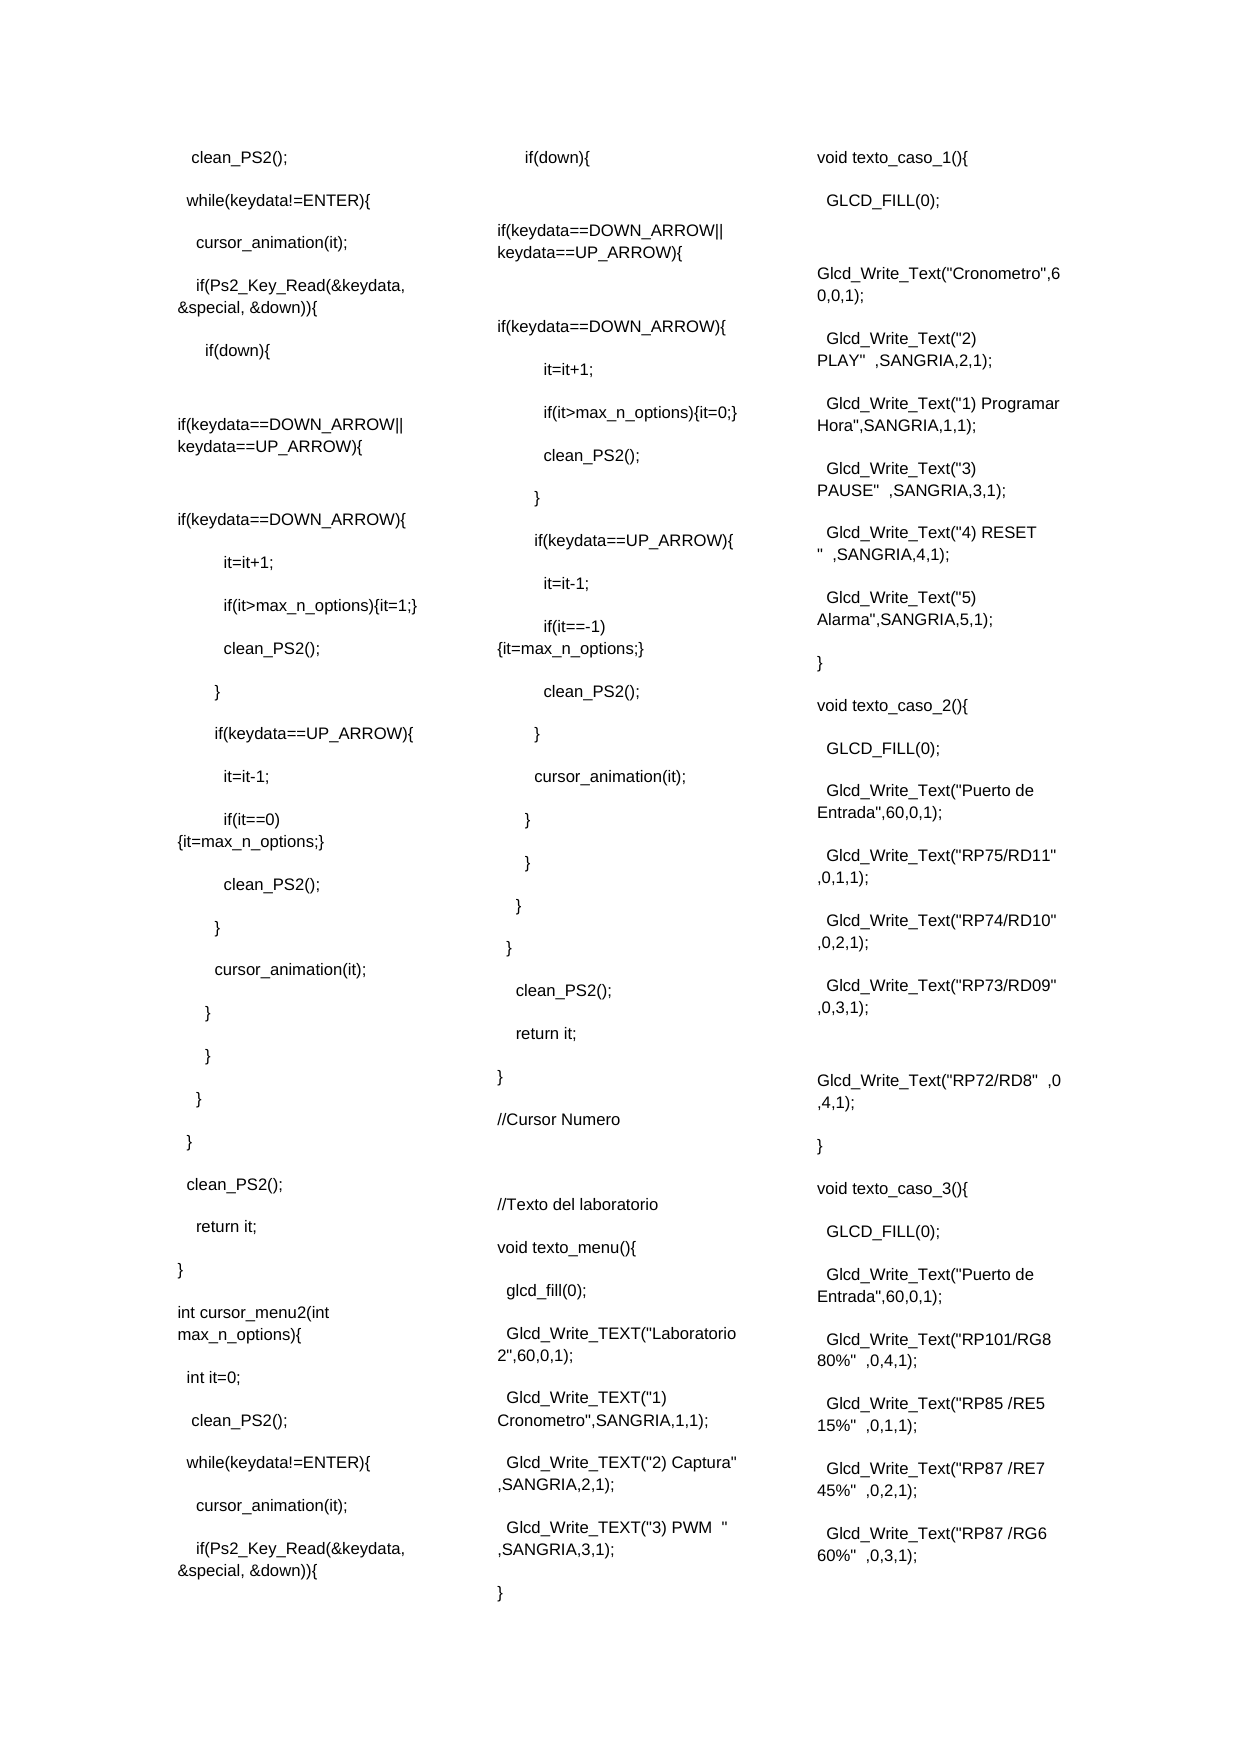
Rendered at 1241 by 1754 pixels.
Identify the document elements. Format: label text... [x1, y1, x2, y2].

text glcd_fill(0); [497, 1281, 743, 1300]
text cursor_animation(it); [177, 233, 423, 252]
text return it; [177, 1217, 423, 1236]
text Glcd_Write_Text("Puerto de Entrada",60,0,1); [817, 1264, 1063, 1306]
text clean_PS2(); [497, 445, 743, 464]
text Glcd_Write_Text("RP87 /RG6 60%" ,0,3,1); [817, 1524, 1063, 1565]
text while(keydata!=ENTER){ [177, 190, 423, 209]
text void texto_caso_2(){ [817, 696, 1063, 715]
text Glcd_Write_Text("RP72/RD8" ,0,4,1); [817, 1040, 1063, 1112]
text } [177, 1046, 423, 1065]
text Glcd_Write_TEXT("3) PWM " ,SANGRIA,3,1); [497, 1518, 743, 1559]
text Glcd_Write_Text("RP75/RD11" ,0,1,1); [817, 846, 1063, 887]
text if(it>max_n_options){it=0;} [497, 402, 743, 422]
text } [817, 1136, 1063, 1155]
text if(it==-1){it=max_n_options;} [497, 617, 743, 658]
text } [177, 1089, 423, 1108]
text clean_PS2(); [177, 1174, 423, 1193]
text it=it+1; [177, 553, 423, 572]
text } [497, 488, 743, 507]
text } [177, 681, 423, 701]
text Glcd_Write_Text("RP73/RD09" ,0,3,1); [817, 976, 1063, 1017]
text clean_PS2(); [497, 681, 743, 701]
text Glcd_Write_TEXT("1) Cronometro",SANGRIA,1,1); [497, 1388, 743, 1429]
text if(it>max_n_options){it=1;} [177, 596, 423, 615]
text cursor_animation(it); [497, 767, 743, 786]
text Glcd_Write_Text("RP87 /RE7 45%" ,0,2,1); [817, 1459, 1063, 1500]
text } [497, 1583, 743, 1602]
text if(keydata==DOWN_ARROW||keydata==UP_ARROW){ [177, 384, 423, 456]
text cursor_animation(it); [177, 1496, 423, 1515]
text } [497, 895, 743, 914]
text cursor_animation(it); [177, 960, 423, 979]
text if(Ps2_Key_Read(&keydata, &special, &down)){ [177, 1539, 423, 1580]
text Glcd_Write_Text("Puerto de Entrada",60,0,1); [817, 781, 1063, 822]
text clean_PS2(); [497, 981, 743, 1000]
text } [177, 1003, 423, 1022]
text Glcd_Write_Text("4) RESET " ,SANGRIA,4,1); [817, 523, 1063, 564]
text void texto_menu(){ [497, 1238, 743, 1257]
text Glcd_Write_Text("5) Alarma",SANGRIA,5,1); [817, 588, 1063, 629]
text GLCD_FILL(0); [817, 190, 1063, 209]
text Glcd_Write_Text("1) Programar Hora",SANGRIA,1,1); [817, 394, 1063, 435]
text Glcd_Write_TEXT("Laboratorio 2",60,0,1); [497, 1323, 743, 1365]
text if(keydata==DOWN_ARROW){ [177, 479, 423, 529]
text Glcd_Write_Text("3) PAUSE" ,SANGRIA,3,1); [817, 458, 1063, 499]
text if(it==0){it=max_n_options;} [177, 810, 423, 851]
text } [497, 724, 743, 743]
text int it=0; [177, 1367, 423, 1387]
text Glcd_Write_Text("RP85 /RE5 15%" ,0,1,1); [817, 1394, 1063, 1435]
text clean_PS2(); [177, 874, 423, 894]
text clean_PS2(); [177, 1410, 423, 1429]
text } [177, 1260, 423, 1279]
text //Texto del laboratorio [497, 1195, 743, 1214]
text Glcd_Write_TEXT("2) Captura" ,SANGRIA,2,1); [497, 1453, 743, 1494]
text GLCD_FILL(0); [817, 1222, 1063, 1241]
text } [177, 917, 423, 937]
text Glcd_Write_Text("RP74/RD10" ,0,2,1); [817, 911, 1063, 952]
text void texto_caso_1(){ [817, 148, 1063, 167]
text it=it-1; [177, 767, 423, 786]
text if(keydata==UP_ARROW){ [497, 531, 743, 550]
text it=it+1; [497, 360, 743, 379]
text } [497, 810, 743, 829]
text if(down){ [497, 148, 743, 167]
text while(keydata!=ENTER){ [177, 1453, 423, 1472]
text if(keydata==UP_ARROW){ [177, 724, 423, 743]
text if(down){ [177, 341, 423, 360]
text } [497, 1067, 743, 1086]
text } [817, 653, 1063, 672]
text GLCD_FILL(0); [817, 738, 1063, 758]
text it=it-1; [497, 574, 743, 593]
text if(keydata==DOWN_ARROW){ [497, 286, 743, 336]
text if(Ps2_Key_Read(&keydata, &special, &down)){ [177, 276, 423, 317]
text return it; [497, 1024, 743, 1043]
text } [177, 1131, 423, 1151]
text Glcd_Write_Text("Cronometro",60,0,1); [817, 233, 1063, 305]
text } [497, 938, 743, 957]
text int cursor_menu2(int max_n_options){ [177, 1303, 423, 1344]
text } [497, 853, 743, 872]
text clean_PS2(); [177, 638, 423, 658]
text if(keydata==DOWN_ARROW||keydata==UP_ARROW){ [497, 190, 743, 262]
text //Cursor Numero [497, 1109, 743, 1129]
text Glcd_Write_Text("2) PLAY" ,SANGRIA,2,1); [817, 329, 1063, 370]
text clean_PS2(); [177, 148, 423, 167]
text void texto_caso_3(){ [817, 1179, 1063, 1198]
text Glcd_Write_Text("RP101/RG8 80%" ,0,4,1); [817, 1329, 1063, 1370]
